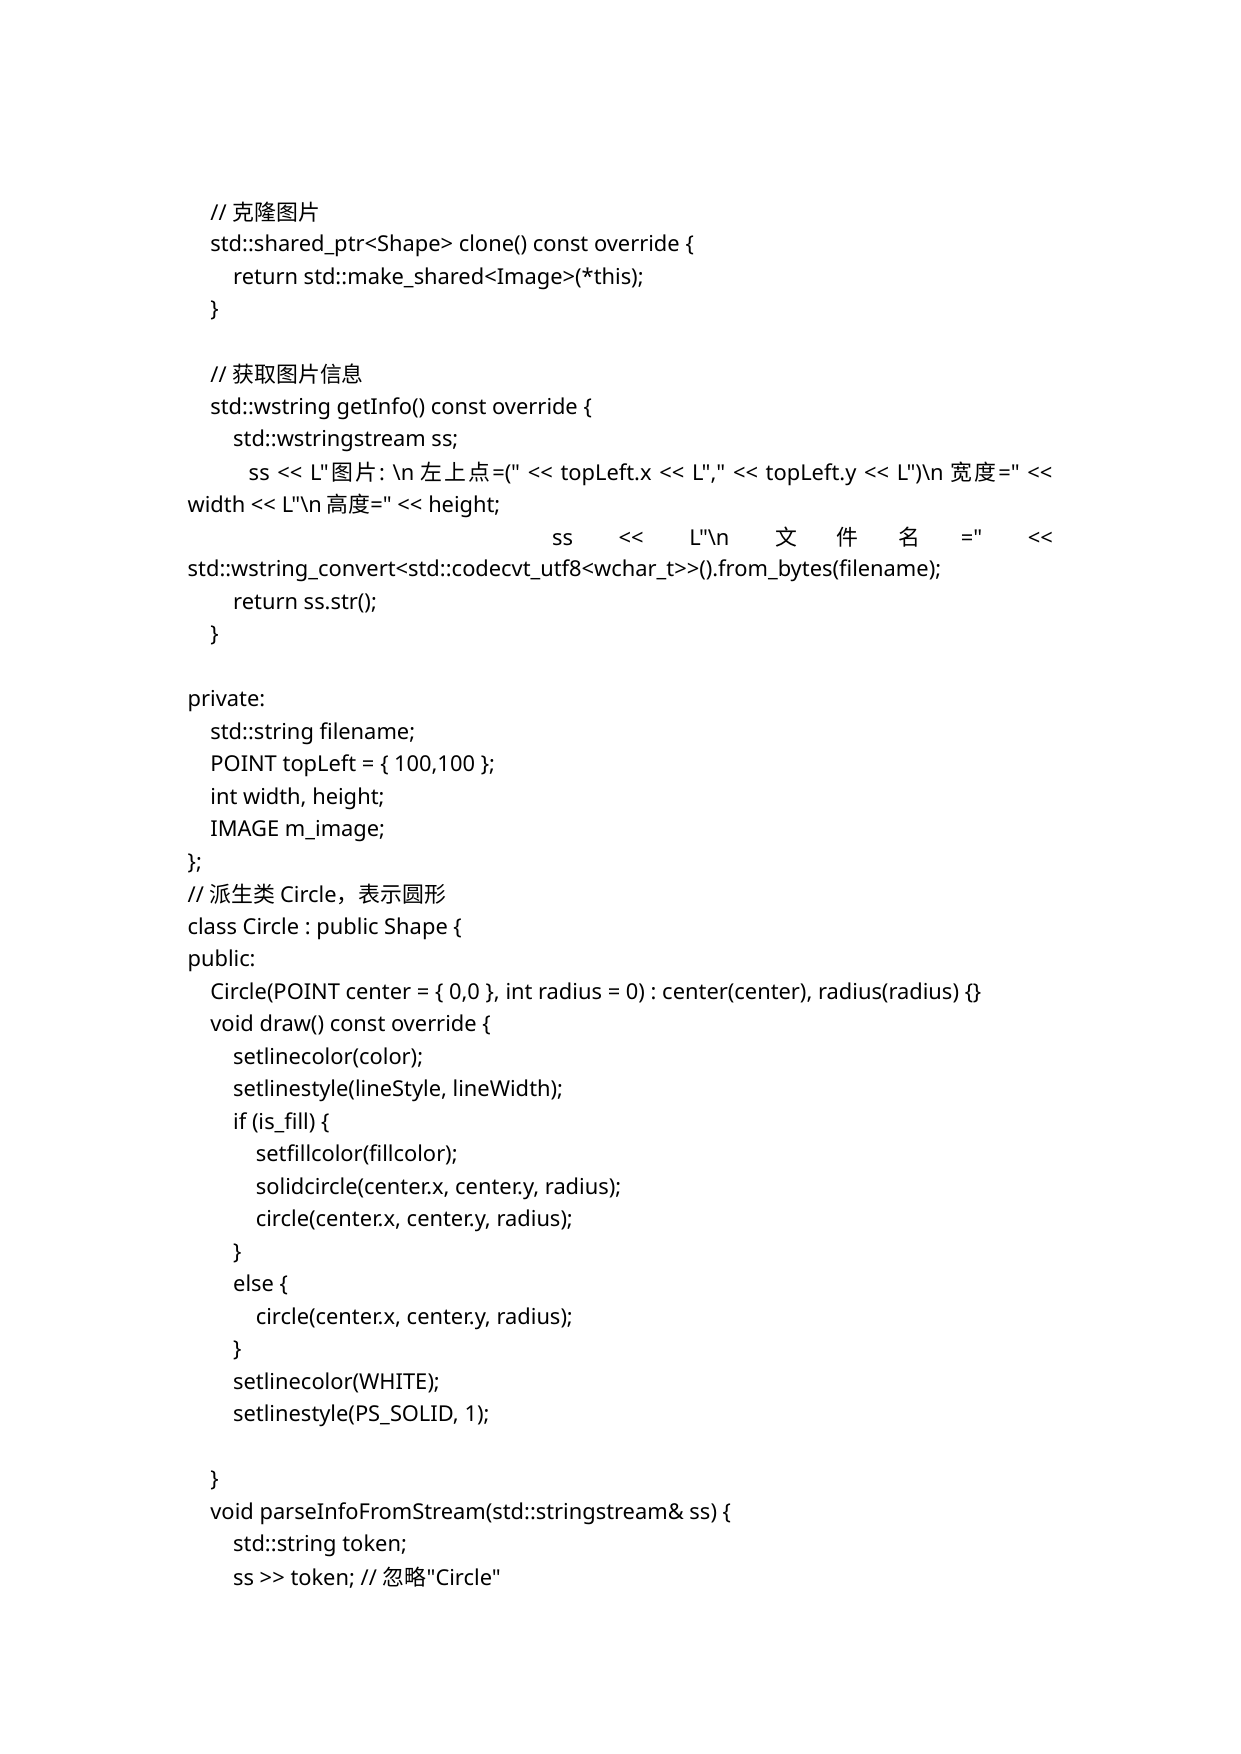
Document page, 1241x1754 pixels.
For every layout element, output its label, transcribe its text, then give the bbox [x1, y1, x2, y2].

text ss << L"图片: \n左上点=(" << topLeft.x << L"," << topLeft.y << L")\n宽度=" << width << L"\n高度=" << height; [187, 454, 1053, 519]
text Circle(POINT center = { 0,0 }, int radius = 0) : center(center), radius(radius) {} [187, 974, 1053, 1007]
text setlinecolor(color); [187, 1039, 1053, 1072]
text } [187, 617, 1053, 649]
text ss >> token; // 忽略"Circle" [187, 1559, 1053, 1592]
text } [187, 1234, 1053, 1267]
text setlinecolor(WHITE); [187, 1364, 1053, 1397]
text class Circle : public Shape { [187, 909, 1053, 942]
text } [187, 1332, 1053, 1364]
text void draw() const override { [187, 1007, 1053, 1039]
text else { [187, 1267, 1053, 1299]
text private: [187, 682, 1053, 714]
text circle(center.x, center.y, radius); [187, 1202, 1053, 1234]
text IMAGE m_image; [187, 812, 1053, 844]
text return std::make_shared<Image>(*this); [187, 259, 1053, 292]
text } [187, 1462, 1053, 1494]
text // 获取图片信息 [187, 357, 1053, 389]
text return ss.str(); [187, 584, 1053, 617]
text setlinestyle(lineStyle, lineWidth); [187, 1072, 1053, 1104]
text setfillcolor(fillcolor); [187, 1137, 1053, 1169]
text void parseInfoFromStream(std::stringstream& ss) { [187, 1494, 1053, 1527]
text std::shared_ptr<Shape> clone() const override { [187, 227, 1053, 259]
text circle(center.x, center.y, radius); [187, 1299, 1053, 1332]
text solidcircle(center.x, center.y, radius); [187, 1169, 1053, 1202]
text POINT topLeft = { 100,100 }; [187, 747, 1053, 779]
text std::string token; [187, 1527, 1053, 1559]
text ss << L"\n文件名=" << std::wstring_convert<std::codecvt_utf8<wchar_t>>().from_bytes(filename); [187, 519, 1053, 584]
text // 克隆图片 [187, 194, 1053, 227]
text }; [187, 844, 1053, 877]
text std::string filename; [187, 714, 1053, 747]
text // 派生类 Circle，表示圆形 [187, 877, 1053, 909]
text int width, height; [187, 779, 1053, 812]
text setlinestyle(PS_SOLID, 1); [187, 1397, 1053, 1429]
text } [187, 292, 1053, 324]
text std::wstring getInfo() const override { [187, 389, 1053, 422]
text std::wstringstream ss; [187, 422, 1053, 454]
text if (is_fill) { [187, 1104, 1053, 1137]
text public: [187, 942, 1053, 974]
